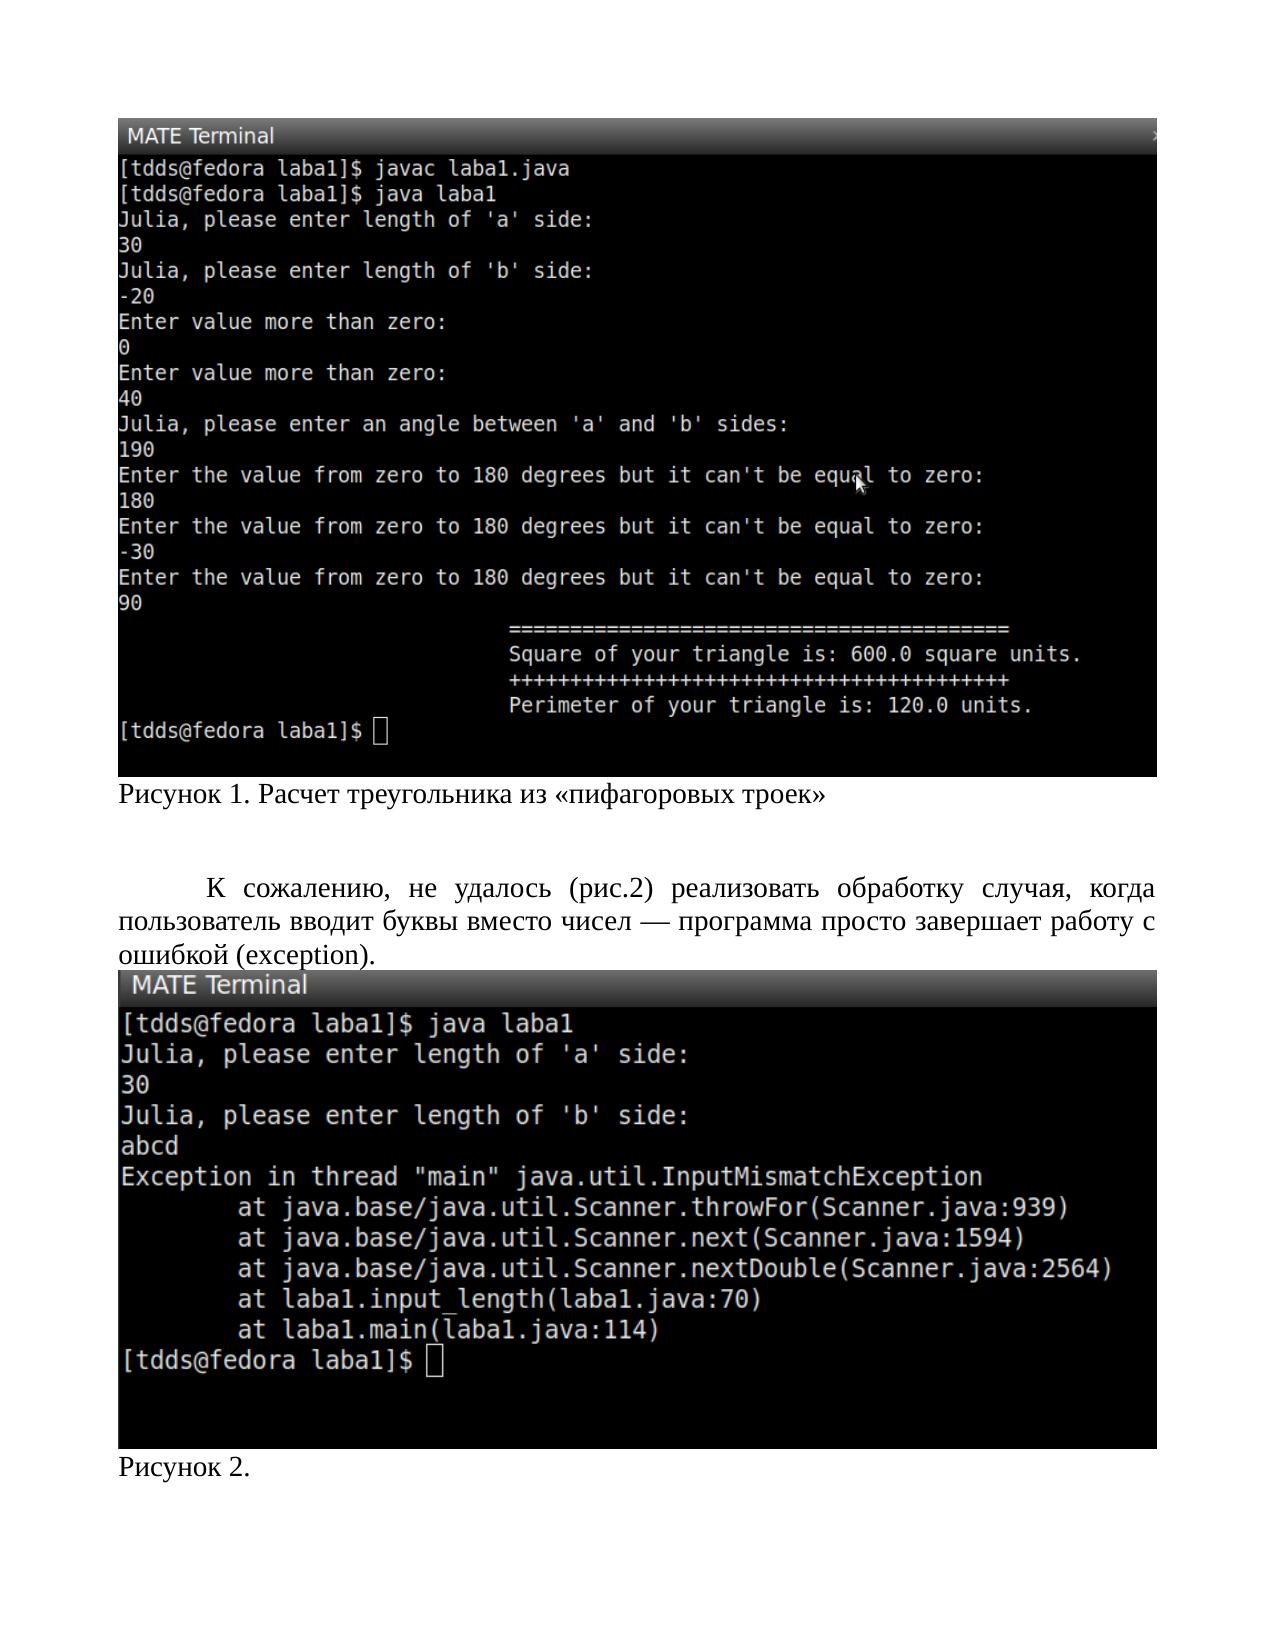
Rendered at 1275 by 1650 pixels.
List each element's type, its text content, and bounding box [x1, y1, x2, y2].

text Рисунок 2. [118, 1449, 1157, 1482]
text Рисунок 1. Расчет треугольника из «пифагоровых троек» [118, 777, 1157, 810]
text К сожалению, не удалось (рис.2) реализовать обработку случая, когда пользователь вводит буквы вместо чисел — программа просто завершает работу с ошибкой (exception). [118, 870, 1157, 970]
picture [118, 970, 1157, 1449]
picture [118, 118, 1157, 777]
